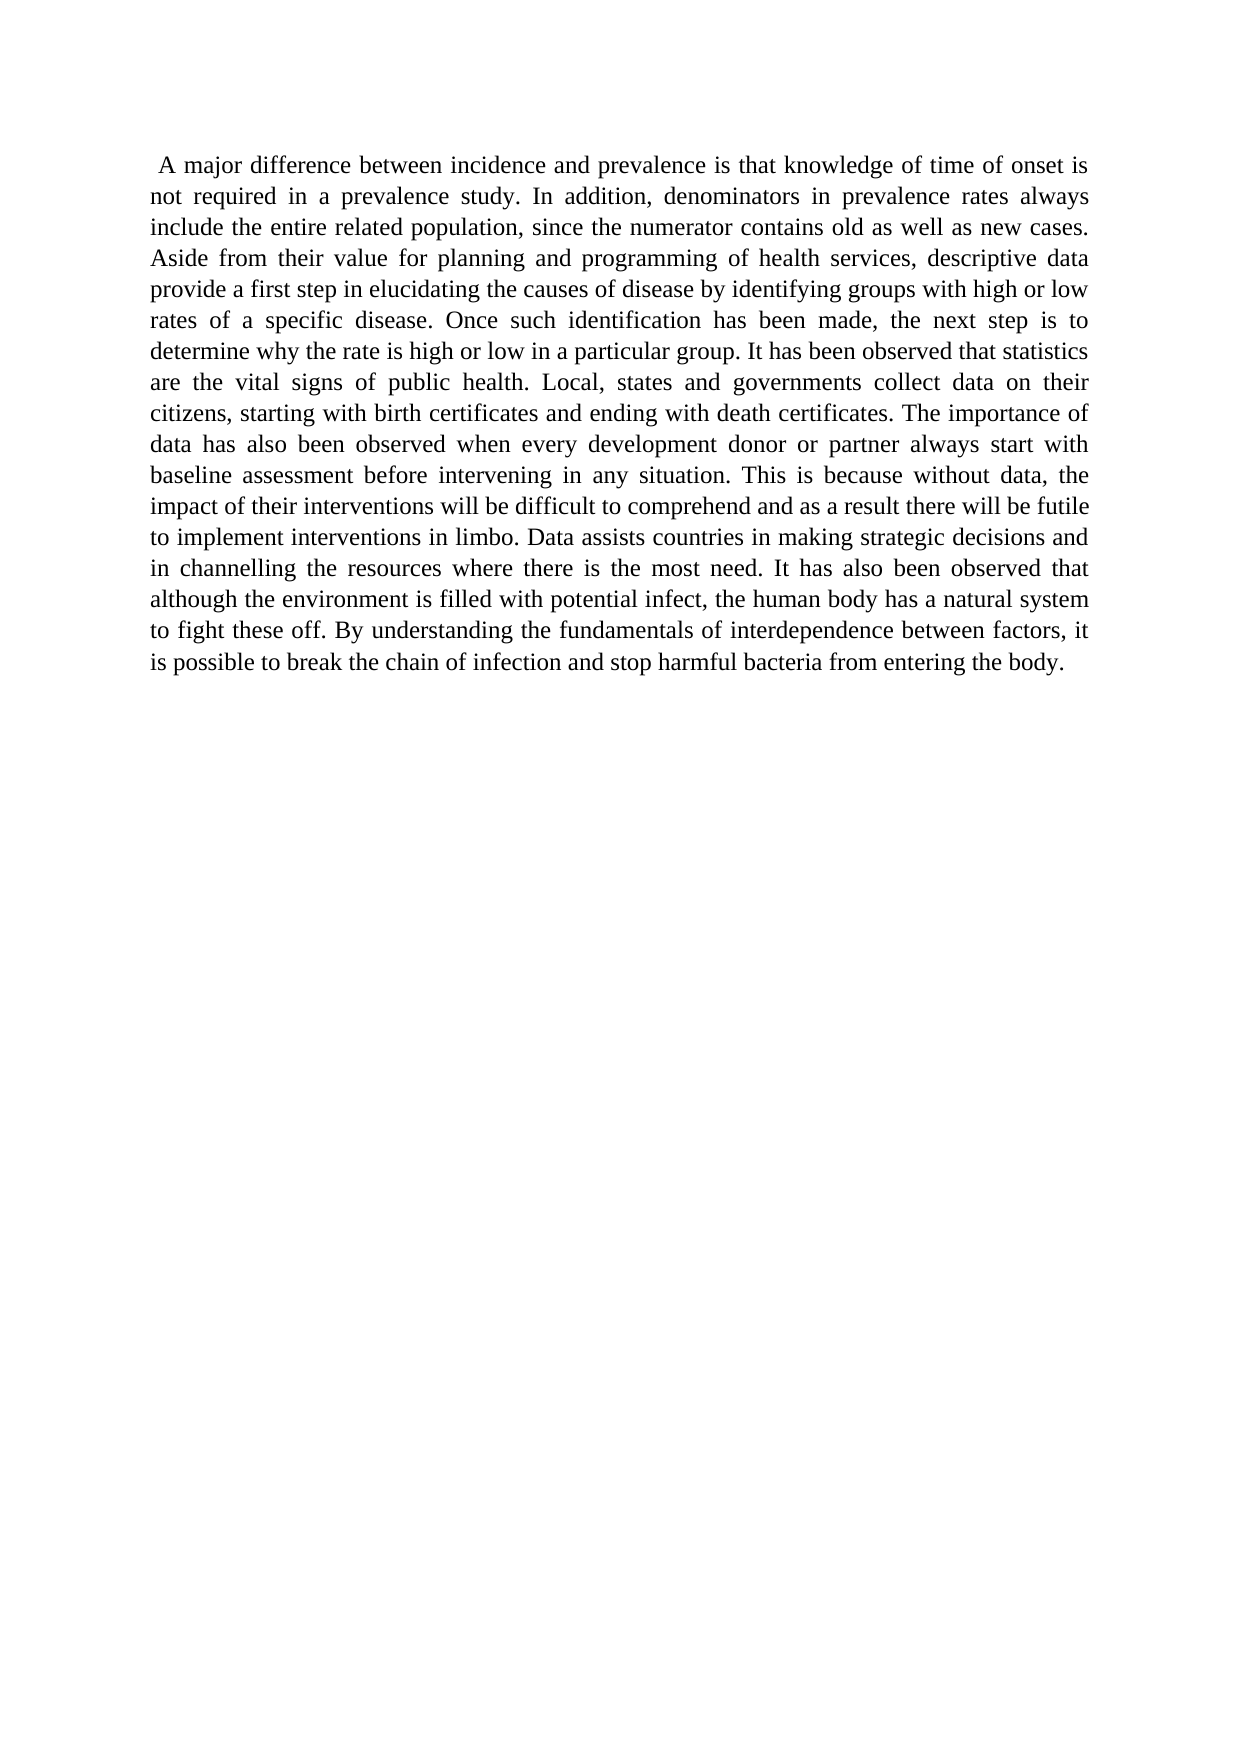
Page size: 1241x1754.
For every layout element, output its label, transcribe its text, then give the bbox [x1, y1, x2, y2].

text A major difference between incidence and prevalence is that knowledge of time of onset is not required in a prevalence study. In addition, denominators in prevalence rates always include the entire related population, since the numerator contains old as well as new cases. Aside from their value for planning and programming of health services, descriptive data provide a first step in elucidating the causes of disease by identifying groups with high or low rates of a specific disease. Once such identification has been made, the next step is to determine why the rate is high or low in a particular group. It has been observed that statistics are the vital signs of public health. Local, states and governments collect data on their citizens, starting with birth certificates and ending with death certificates. The importance of data has also been observed when every development donor or partner always start with baseline assessment before intervening in any situation. This is because without data, the impact of their interventions will be difficult to comprehend and as a result there will be futile to implement interventions in limbo. Data assists countries in making strategic decisions and in channelling the resources where there is the most need. It has also been observed that although the environment is filled with potential infect, the human body has a natural system to fight these off. By understanding the fundamentals of interdependence between factors, it is possible to break the chain of infection and stop harmful bacteria from entering the body. [150, 150, 1090, 675]
